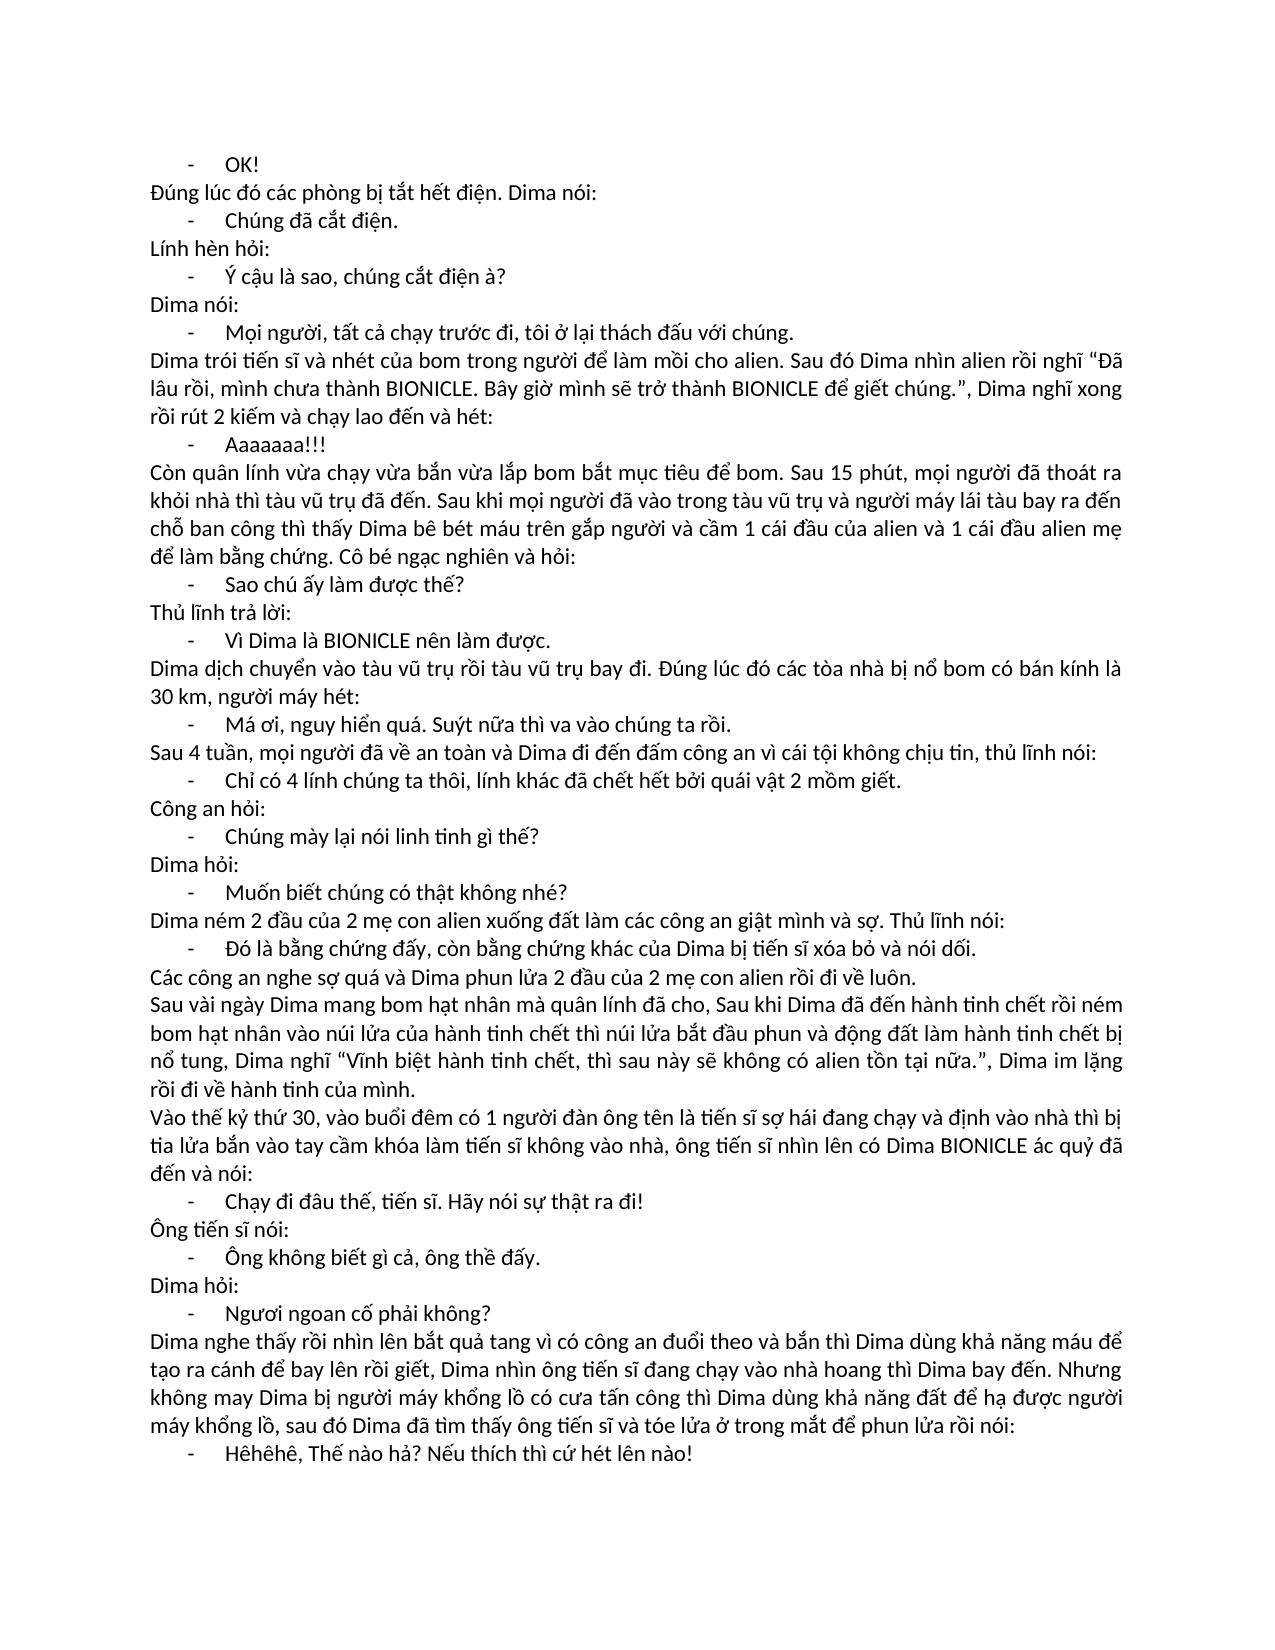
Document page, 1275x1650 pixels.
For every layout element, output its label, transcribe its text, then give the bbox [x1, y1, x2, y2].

list Chạy đi đâu thế, tiến sĩ. Hãy nói sự thật ra đi! [187, 1187, 1125, 1215]
list Hêhêhê, Thế nào hả? Nếu thích thì cứ hét lên nào! [187, 1439, 1125, 1467]
list Mọi người, tất cả chạy trước đi, tôi ở lại thách đấu với chúng. [187, 318, 1125, 346]
list Aaaaaaa!!! [187, 430, 1125, 458]
list Chúng đã cắt điện. [187, 206, 1125, 234]
list Sao chú ấy làm được thế? [187, 570, 1125, 598]
text Còn quân lính vừa chạy vừa bắn vừa lắp bom bắt mục tiêu để bom. Sau 15 phút, mọi người đã thoát ra khỏi nhà thì tàu vũ trụ đã đến. Sau khi mọi người đã vào trong tàu vũ trụ và người máy lái tàu bay ra đến chỗ ban công thì thấy Dima bê bét máu trên gắp người và cầm 1 cái đầu của alien và 1 cái đầu alien mẹ để làm bằng chứng. Cô bé ngạc nghiên và hỏi: [150, 458, 1125, 570]
text Đúng lúc đó các phòng bị tắt hết điện. Dima nói: [150, 178, 1125, 206]
text Công an hỏi: [150, 794, 1125, 822]
text Ông tiến sĩ nói: [150, 1215, 1125, 1243]
text Dima hỏi: [150, 851, 1125, 878]
list Má ơi, nguy hiển quá. Suýt nữa thì va vào chúng ta rồi. [187, 710, 1125, 738]
list OK! [187, 150, 1125, 178]
text Dima trói tiến sĩ và nhét của bom trong người để làm mồi cho alien. Sau đó Dima nhìn alien rồi nghĩ “Đã lâu rồi, mình chưa thành BIONICLE. Bây giờ mình sẽ trở thành BIONICLE để giết chúng.”, Dima nghĩ xong rồi rút 2 kiếm và chạy lao đến và hét: [150, 346, 1125, 430]
text Sau 4 tuần, mọi người đã về an toàn và Dima đi đến đấm công an vì cái tội không chịu tin, thủ lĩnh nói: [150, 738, 1125, 766]
list Vì Dima là BIONICLE nên làm được. [187, 626, 1125, 654]
list Ngươi ngoan cố phải không? [187, 1299, 1125, 1327]
list Muốn biết chúng có thật không nhé? [187, 878, 1125, 907]
list Đó là bằng chứng đấy, còn bằng chứng khác của Dima bị tiến sĩ xóa bỏ và nói dối. [187, 934, 1125, 963]
text Thủ lĩnh trả lời: [150, 598, 1125, 626]
text Dima nói: [150, 290, 1125, 318]
list Ý cậu là sao, chúng cắt điện à? [187, 262, 1125, 290]
text Dima ném 2 đầu của 2 mẹ con alien xuống đất làm các công an giật mình và sợ. Thủ lĩnh nói: [150, 907, 1125, 934]
list Ông không biết gì cả, ông thề đấy. [187, 1243, 1125, 1271]
text Lính hèn hỏi: [150, 234, 1125, 262]
text Vào thế kỷ thứ 30, vào buổi đêm có 1 người đàn ông tên là tiến sĩ sợ hái đang chạy và định vào nhà thì bị tia lửa bắn vào tay cầm khóa làm tiến sĩ không vào nhà, ông tiến sĩ nhìn lên có Dima BIONICLE ác quỷ đã đến và nói: [150, 1103, 1125, 1187]
text Dima hỏi: [150, 1271, 1125, 1299]
text Sau vài ngày Dima mang bom hạt nhân mà quân lính đã cho, Sau khi Dima đã đến hành tinh chết rồi ném bom hạt nhân vào núi lửa của hành tinh chết thì núi lửa bắt đầu phun và động đất làm hành tinh chết bị nổ tung, Dima nghĩ “Vĩnh biệt hành tinh chết, thì sau này sẽ không có alien tồn tại nữa.”, Dima im lặng rồi đi về hành tinh của mình. [150, 991, 1125, 1103]
text Dima dịch chuyển vào tàu vũ trụ rồi tàu vũ trụ bay đi. Đúng lúc đó các tòa nhà bị nổ bom có bán kính là 30 km, người máy hét: [150, 654, 1125, 710]
text Các công an nghe sợ quá và Dima phun lửa 2 đầu của 2 mẹ con alien rồi đi về luôn. [150, 963, 1125, 991]
list Chúng mày lại nói linh tinh gì thế? [187, 822, 1125, 851]
list Chỉ có 4 lính chúng ta thôi, lính khác đã chết hết bởi quái vật 2 mồm giết. [187, 766, 1125, 794]
text Dima nghe thấy rồi nhìn lên bắt quả tang vì có công an đuổi theo và bắn thì Dima dùng khả năng máu để tạo ra cánh để bay lên rồi giết, Dima nhìn ông tiến sĩ đang chạy vào nhà hoang thì Dima bay đến. Nhưng không may Dima bị người máy khổng lồ có cưa tấn công thì Dima dùng khả năng đất để hạ được người máy khổng lồ, sau đó Dima đã tìm thấy ông tiến sĩ và tóe lửa ở trong mắt để phun lửa rồi nói: [150, 1327, 1125, 1439]
